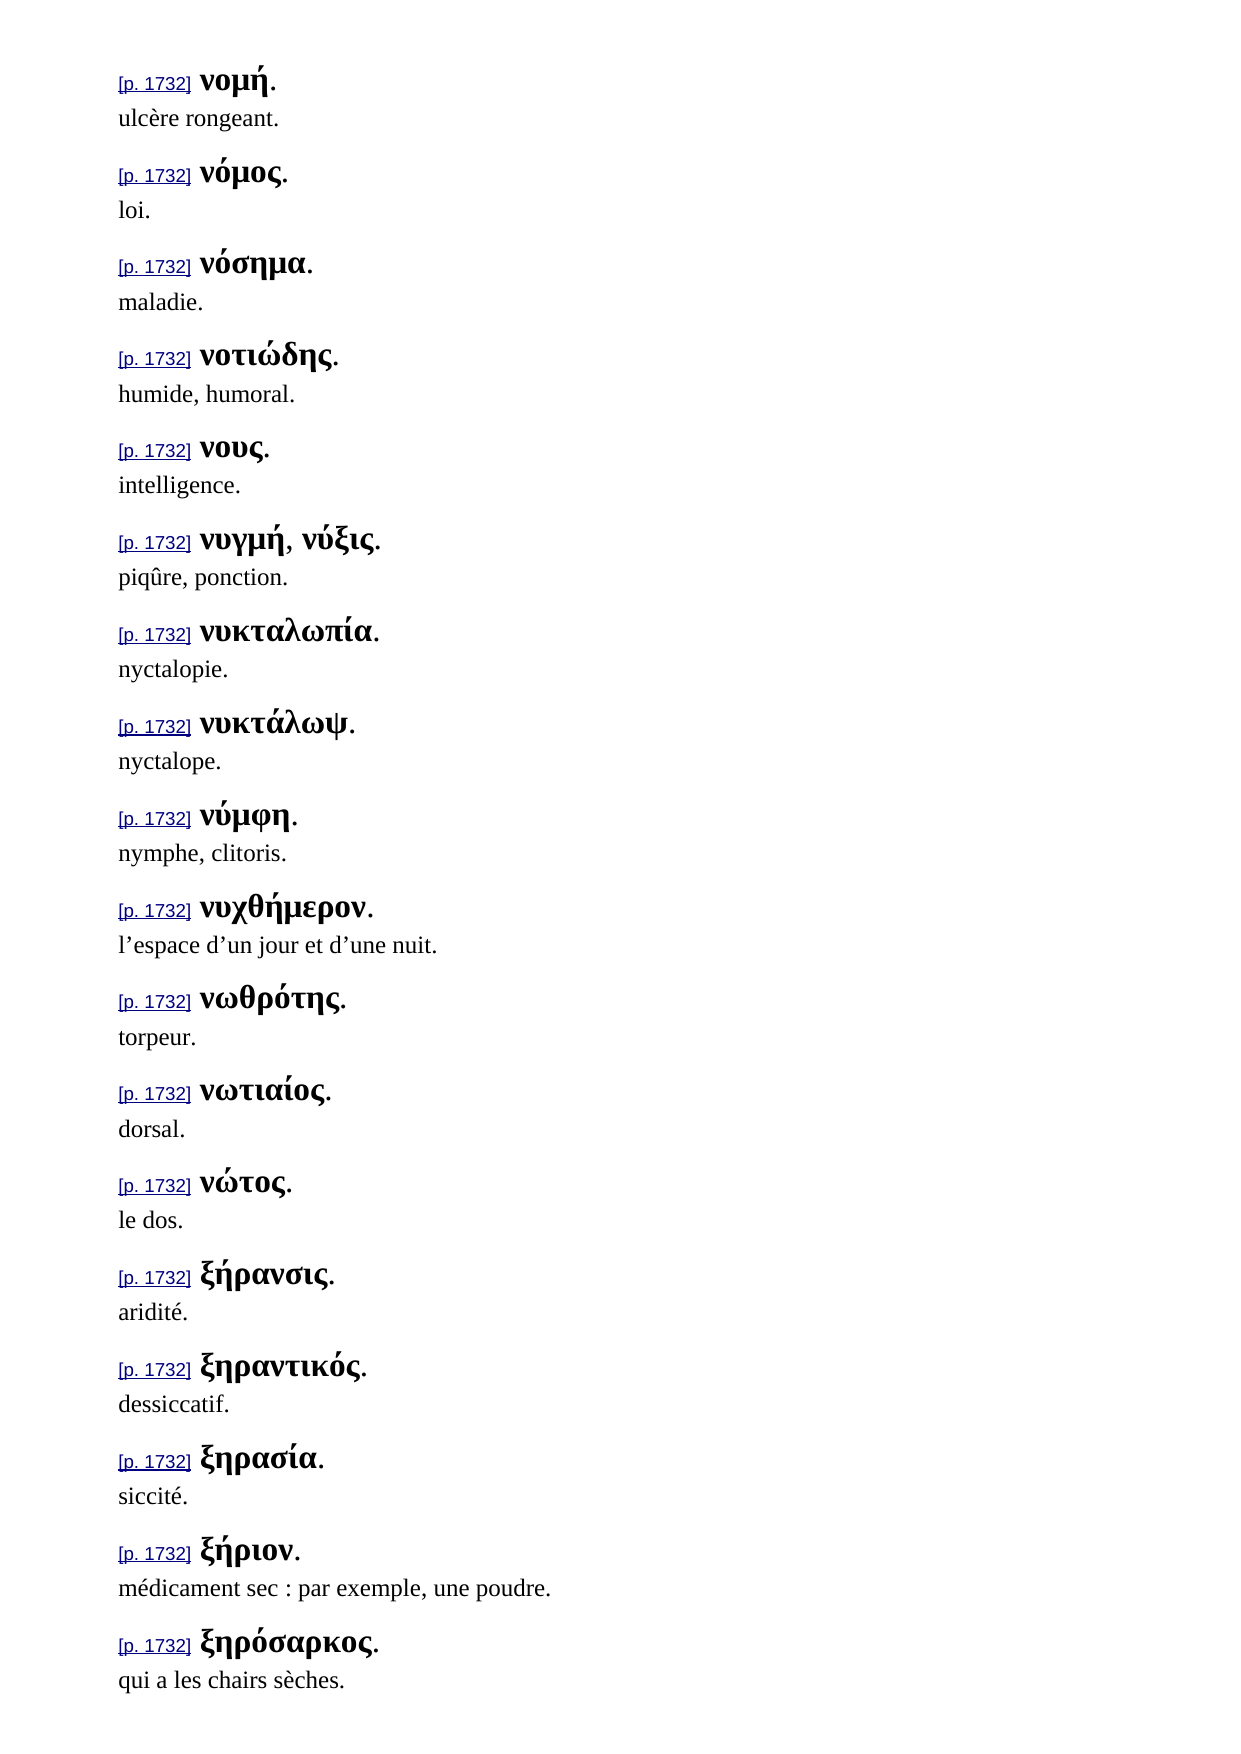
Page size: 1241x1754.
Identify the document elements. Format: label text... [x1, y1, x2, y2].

text [p. 1732] νοτιώδης. [118, 335, 1181, 373]
text ulcère rongeant. [118, 103, 1181, 132]
text le dos. [118, 1206, 1181, 1234]
text [p. 1732] ξηραντικός. [118, 1345, 1181, 1384]
text nymphe, clitoris. [118, 838, 1181, 867]
text [p. 1732] νόσημα. [118, 243, 1181, 281]
text [p. 1732] νύμφη. [118, 794, 1181, 832]
text l’espace d’un jour et d’une nuit. [118, 930, 1181, 959]
text nyctalopie. [118, 654, 1181, 683]
text [p. 1732] ξήρανσις. [118, 1253, 1181, 1292]
text [p. 1732] ξηρασία. [118, 1437, 1181, 1476]
text piqûre, ponction. [118, 562, 1181, 591]
text torpeur. [118, 1022, 1181, 1051]
text dorsal. [118, 1114, 1181, 1142]
text aridité. [118, 1297, 1181, 1326]
text [p. 1732] νους. [118, 427, 1181, 465]
text [p. 1732] νωτιαίος. [118, 1070, 1181, 1108]
text nyctalope. [118, 746, 1181, 775]
text siccité. [118, 1481, 1181, 1510]
text [p. 1732] νώτος. [118, 1162, 1181, 1200]
text médicament sec : par exemple, une poudre. [118, 1573, 1181, 1602]
text intelligence. [118, 471, 1181, 499]
text maladie. [118, 287, 1181, 316]
text dessiccatif. [118, 1389, 1181, 1418]
text [p. 1732] ξήριον. [118, 1529, 1181, 1567]
text qui a les chairs sèches. [118, 1665, 1181, 1694]
text humide, humoral. [118, 379, 1181, 407]
text [p. 1732] νωθρότης. [118, 978, 1181, 1016]
text [p. 1732] νόμος. [118, 151, 1181, 189]
text [p. 1732] νυγμή, νύξις. [118, 518, 1181, 557]
text [p. 1732] ξηρόσαρκος. [118, 1621, 1181, 1659]
text [p. 1732] νυκταλωπία. [118, 610, 1181, 649]
text [p. 1732] νομή. [118, 59, 1181, 97]
text [p. 1732] νυκτάλωψ. [118, 702, 1181, 741]
text loi. [118, 195, 1181, 224]
text [p. 1732] νυχθήμερον. [118, 886, 1181, 924]
